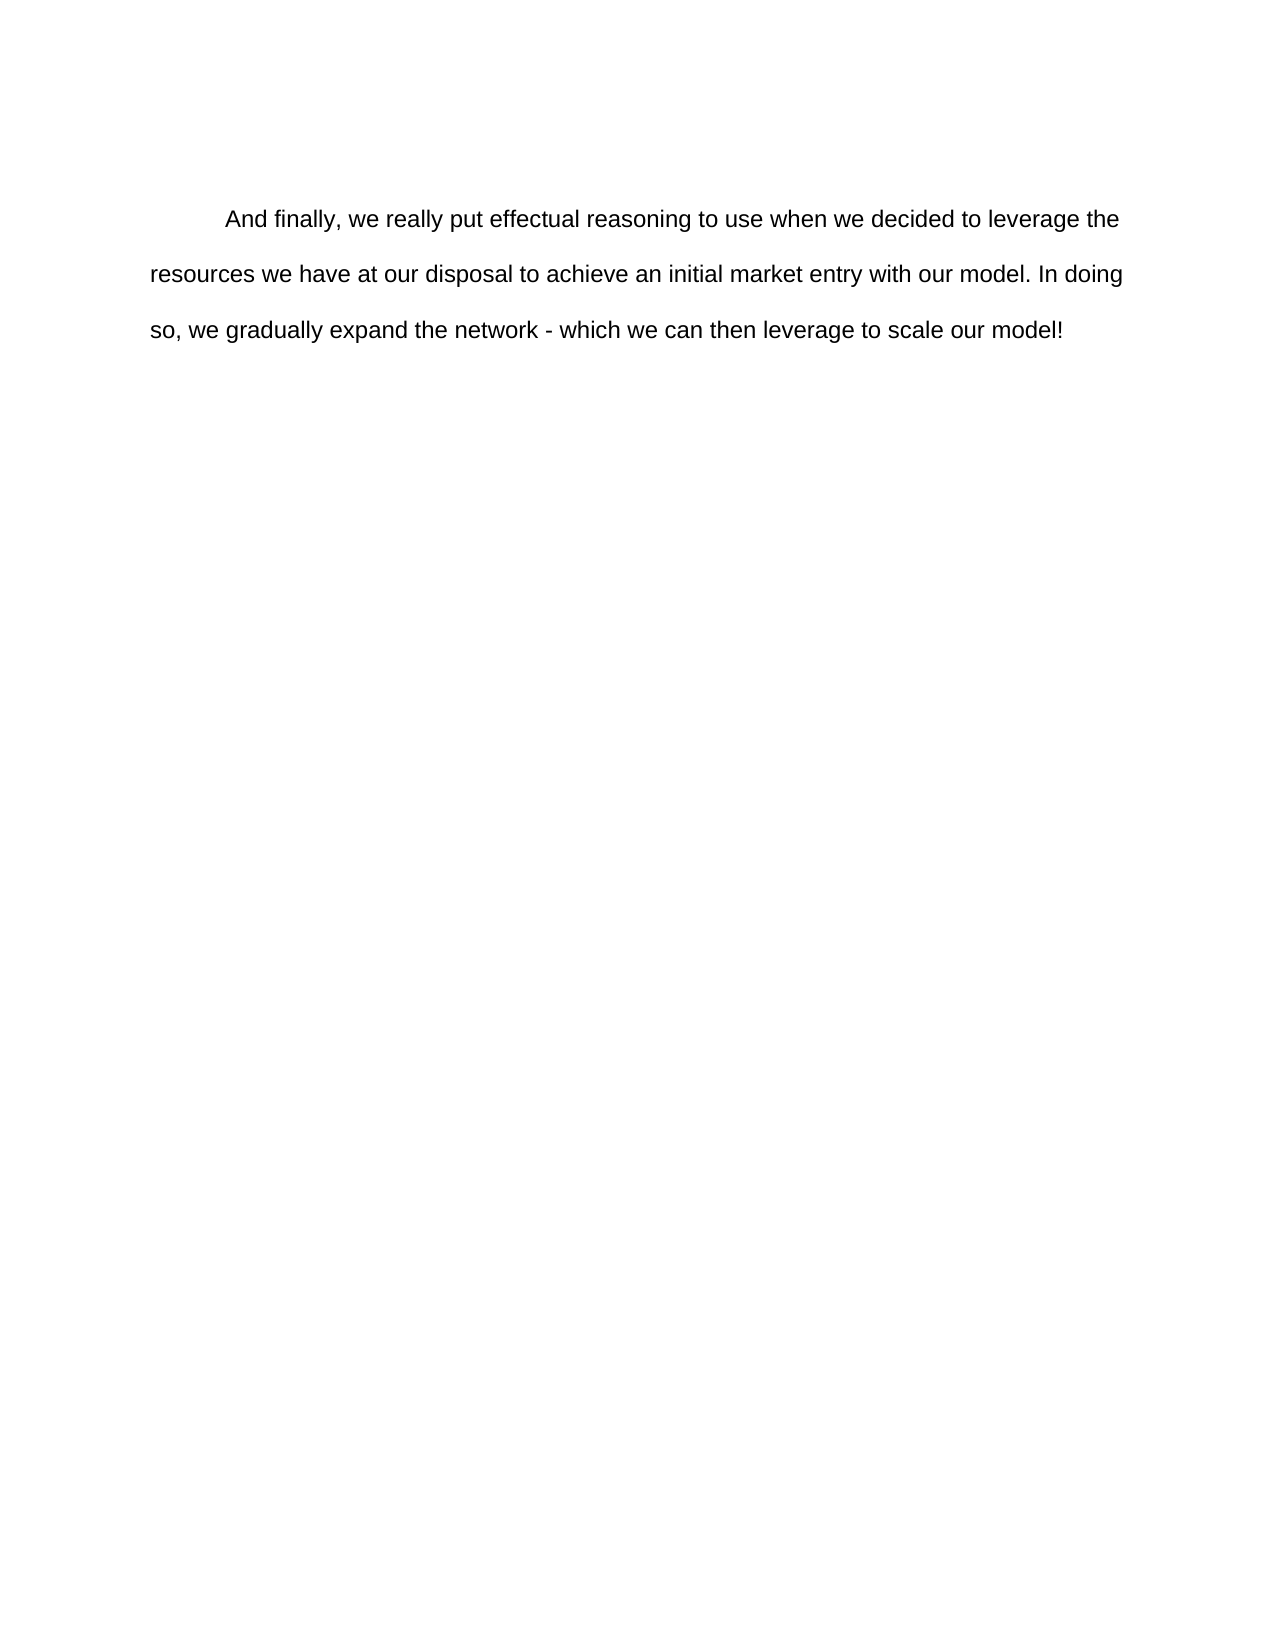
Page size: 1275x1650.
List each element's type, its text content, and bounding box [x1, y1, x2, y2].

text And finally, we really put effectual reasoning to use when we decided to leverage the resources we have at our disposal to achieve an initial market entry with our model. In doing so, we gradually expand the network - which we can then leverage to scale our model! [150, 205, 1125, 343]
